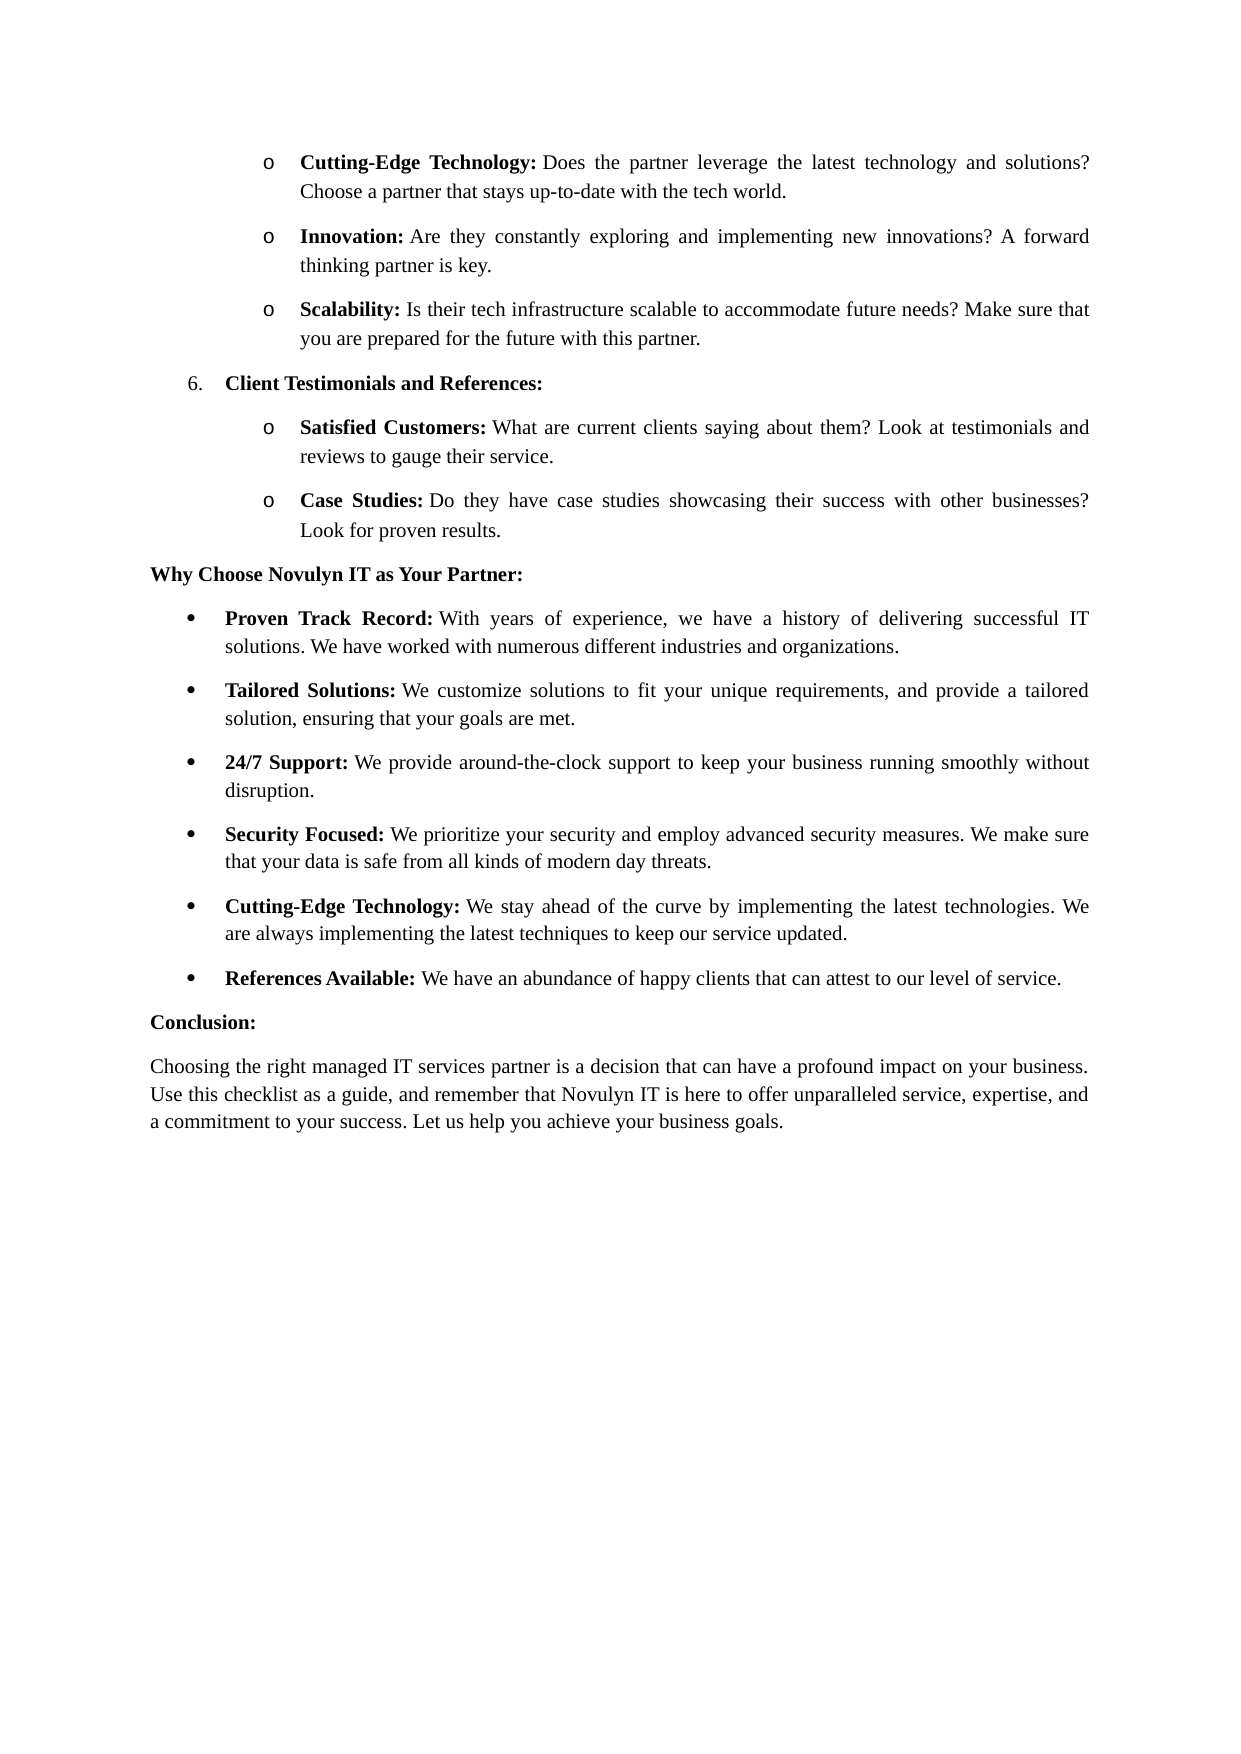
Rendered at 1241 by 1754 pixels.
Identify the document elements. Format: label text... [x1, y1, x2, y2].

text Conclusion: [150, 1010, 1090, 1034]
list References Available: We have an abundance of happy clients that can attest to our level of service. [187, 966, 1090, 990]
list Client Testimonials and References: [187, 371, 1090, 395]
text Why Choose Novulyn IT as Your Partner: [150, 562, 1090, 586]
list Satisfied Customers: What are current clients saying about them? Look at testimonials and reviews to gauge their service. [262, 415, 1090, 468]
list Case Studies: Do they have case studies showcasing their success with other businesses? Look for proven results. [262, 488, 1090, 542]
list Tailored Solutions: We customize solutions to fit your unique requirements, and provide a tailored solution, ensuring that your goals are met. [187, 678, 1090, 730]
list Scalability: Is their tech infrastructure scalable to accommodate future needs? Make sure that you are prepared for the future with this partner. [262, 297, 1090, 350]
list Security Focused: We prioritize your security and employ advanced security measures. We make sure that your data is safe from all kinds of modern day threats. [187, 822, 1090, 873]
list Cutting-Edge Technology: We stay ahead of the curve by implementing the latest technologies. We are always implementing the latest techniques to keep our service updated. [187, 894, 1090, 945]
list Proven Track Record: With years of experience, we have a history of delivering successful IT solutions. We have worked with numerous different industries and organizations. [187, 606, 1090, 658]
list 24/7 Support: We provide around-the-clock support to keep your business running smoothly without disruption. [187, 750, 1090, 802]
text Choosing the right managed IT services partner is a decision that can have a profound impact on your business. Use this checklist as a guide, and remember that Novulyn IT is here to offer unparalleled service, expertise, and a commitment to your success. Let us help you achieve your business goals. [150, 1054, 1090, 1133]
list Innovation: Are they constantly exploring and implementing new innovations? A forward thinking partner is key. [262, 223, 1090, 277]
list Cutting-Edge Technology: Does the partner leverage the latest technology and solutions? Choose a partner that stays up-to-date with the tech world. [262, 150, 1090, 203]
